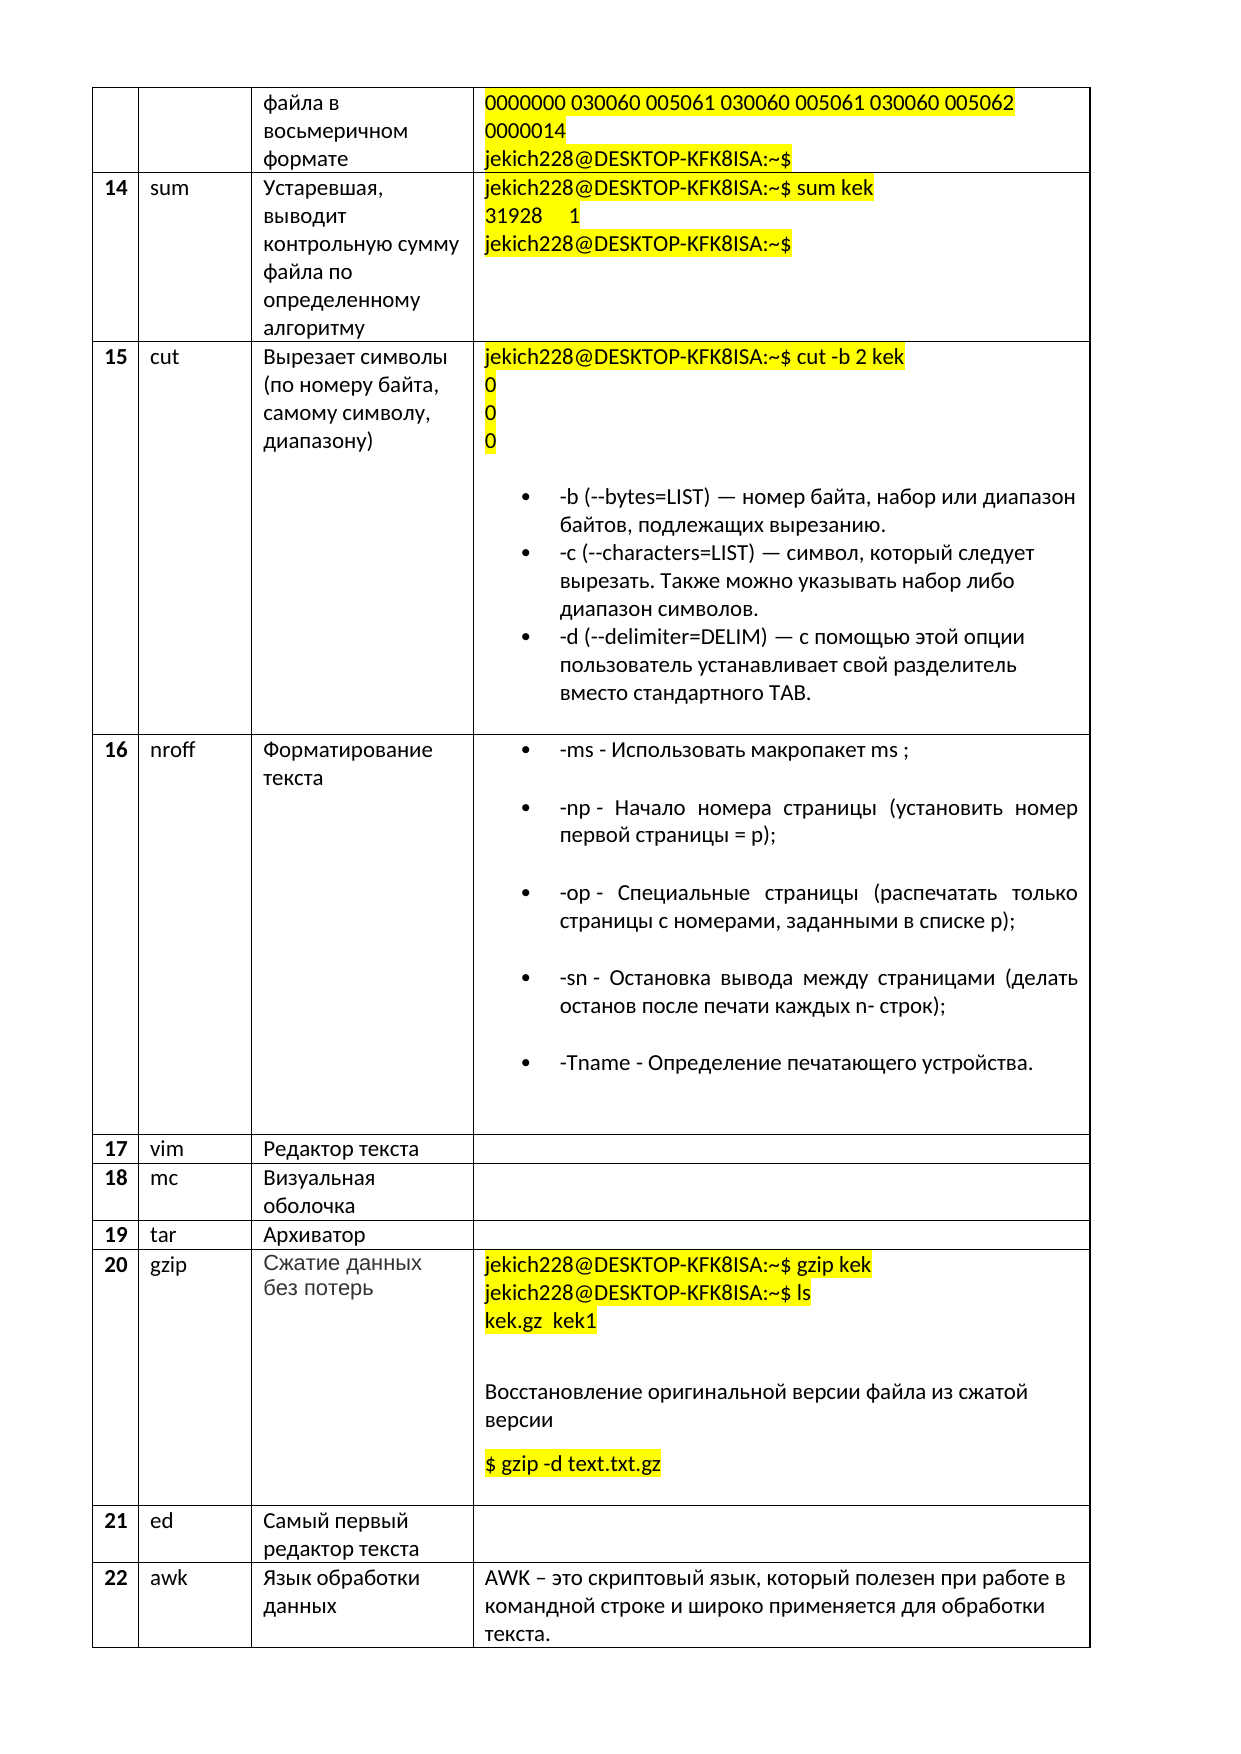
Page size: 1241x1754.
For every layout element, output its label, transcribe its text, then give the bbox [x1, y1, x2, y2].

table_cell [474, 1506, 1089, 1562]
table_cell cut [139, 342, 251, 734]
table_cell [252, 88, 473, 172]
table_cell [474, 1164, 1089, 1219]
table_cell jekich228@DESKTOP-KFK8ISA:~$ od kek 0000000 030060 005061 030060 005061 030060 005062 0000014 jekich228@DESKTOP-KFK8ISA:~$ [566, 88, 1089, 172]
table_cell Вырезает символы (по номеру байта, самому символу, диапазону) [252, 342, 473, 734]
table_cell Форматирование текста [252, 735, 473, 1133]
table_cell 15 [93, 342, 138, 734]
table_cell Самый первый редактор текста [252, 1506, 473, 1562]
table_cell 16 [93, 735, 138, 1133]
table_cell mc [139, 1164, 251, 1219]
table_cell jekich228@DESKTOP-KFK8ISA:~$ cut -b 2 kek 0 0 0 -b (--bytes=LIST) — номер байта, набор или диапазон байтов, подлежащих вырезанию. -c (--characters=LIST) — символ, который следует вырезать. Также можно указывать набор либо диапазон символов. -d (--delimiter=DELIM) — с помощью этой опции пользователь устанавливает свой разделитель вместо стандартного TAB. [474, 342, 1089, 734]
table_cell Редактор текста [252, 1135, 473, 1162]
table_cell jekich228@DESKTOP-KFK8ISA:~$ gzip kek jekich228@DESKTOP-KFK8ISA:~$ ls kek.gz kek1 Восстановление оригинальной версии файла из сжатой версии $ gzip -d text.txt.gz [474, 1250, 1089, 1505]
table_cell Архиватор [252, 1221, 473, 1249]
table_cell Сжатие данных без потерь [252, 1250, 473, 1505]
table_cell [474, 1221, 1089, 1249]
table_cell 19 [93, 1221, 138, 1249]
table_cell -ms - Использовать макропакет ms ; -np - Начало номера страницы (установить номер первой страницы = p); -op - Специальные страницы (распечатать только страницы с номерами, заданными в списке p); -sn - Остановка вывода между страницами (делать останов после печати каждых n- строк); -Tname - Определение печатающего устройства. [474, 735, 1089, 1133]
table_cell nroff [139, 735, 251, 1133]
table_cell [252, 1563, 473, 1647]
table_cell 21 [93, 1506, 138, 1562]
table_cell Визуальная оболочка [252, 1164, 473, 1219]
table_cell Устаревшая, выводит контрольную сумму файла по определенному алгоритму [252, 173, 473, 341]
table_cell jekich228@DESKTOP-KFK8ISA:~$ sum kek 31928 1 jekich228@DESKTOP-KFK8ISA:~$ [474, 173, 1089, 341]
table_cell 17 [93, 1135, 138, 1162]
table_cell tar [139, 1221, 251, 1249]
table_cell 13 [93, 88, 138, 172]
table_cell 18 [93, 1164, 138, 1219]
table_cell [474, 1135, 1089, 1162]
table_cell sum [139, 173, 251, 341]
table_cell awk [139, 1563, 251, 1647]
table_cell ed [139, 1506, 251, 1562]
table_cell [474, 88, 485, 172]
table_cell 20 [93, 1250, 138, 1505]
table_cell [474, 1563, 1089, 1647]
table_cell 14 [93, 173, 138, 341]
table_cell gzip [139, 1250, 251, 1505]
table_cell vim [139, 1135, 251, 1162]
table_cell od [139, 88, 251, 172]
table_cell 22 [93, 1563, 138, 1647]
